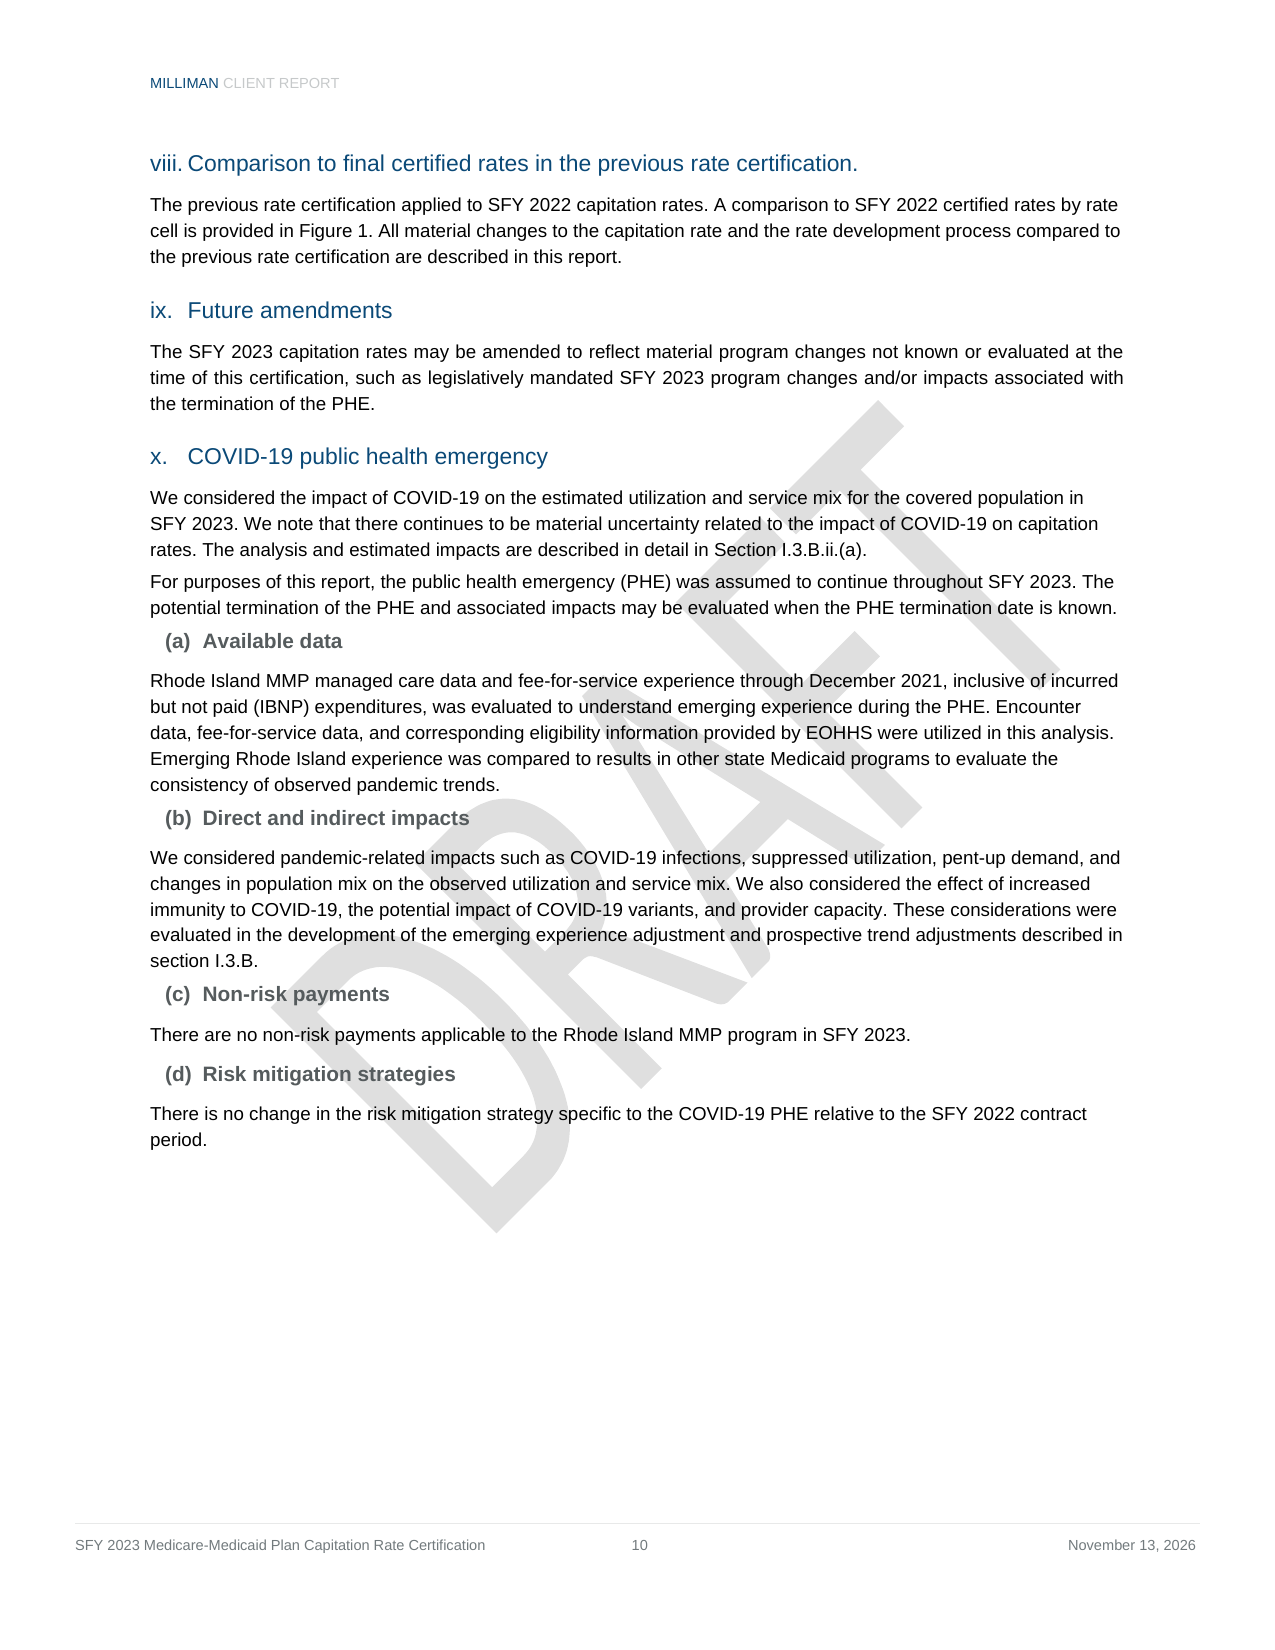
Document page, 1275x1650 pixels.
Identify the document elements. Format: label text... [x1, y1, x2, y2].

text There are no non-risk payments applicable to the Rhode Island MMP program in SFY 2023. [150, 1023, 1125, 1045]
subtitle Direct and indirect impacts [165, 806, 1125, 829]
list We considered the impact of COVID-19 on the estimated utilization and service mix for the covered population in SFY 2023. We note that there continues to be material uncertainty related to the impact of COVID-19 on capitation rates. The analysis and estimated impacts are described in detail in Section I.3.B.ii.(a). [150, 487, 1125, 560]
list For purposes of this report, the public health emergency (PHE) was assumed to continue throughout SFY 2023. The potential termination of the PHE and associated impacts may be evaluated when the PHE termination date is known. [150, 571, 1125, 618]
subtitle Comparison to final certified rates in the previous rate certification. [150, 150, 1125, 176]
text There is no change in the risk mitigation strategy specific to the COVID-19 PHE relative to the SFY 2022 contract period. [150, 1103, 1125, 1150]
list Rhode Island MMP managed care data and fee-for-service experience through December 2021, inclusive of incurred but not paid (IBNP) expenditures, was evaluated to understand emerging experience during the PHE. Encounter data, fee-for-service data, and corresponding eligibility information provided by EOHHS were utilized in this analysis. Emerging Rhode Island experience was compared to results in other state Medicaid programs to evaluate the consistency of observed pandemic trends. [150, 670, 1125, 795]
subtitle Future amendments [150, 297, 1125, 323]
subtitle Risk mitigation strategies [165, 1062, 1125, 1086]
text The previous rate certification applied to SFY 2022 capitation rates. A comparison to SFY 2022 certified rates by rate cell is provided in Figure 1. All material changes to the capitation rate and the rate development process compared to the previous rate certification are described in this report. [150, 194, 1125, 267]
text The SFY 2023 capitation rates may be amended to reflect material program changes not known or evaluated at the time of this certification, such as legislatively mandated SFY 2023 program changes and/or impacts associated with the termination of the PHE. [150, 341, 1125, 414]
subtitle COVID-19 public health emergency [150, 443, 1125, 469]
subtitle Non-risk payments [165, 982, 1125, 1006]
list We considered pandemic-related impacts such as COVID-19 infections, suppressed utilization, pent-up demand, and changes in population mix on the observed utilization and service mix. We also considered the effect of increased immunity to COVID-19, the potential impact of COVID-19 variants, and provider capacity. These considerations were evaluated in the development of the emerging experience adjustment and prospective trend adjustments described in section I.3.B. [150, 847, 1125, 972]
subtitle Available data [165, 629, 1125, 653]
